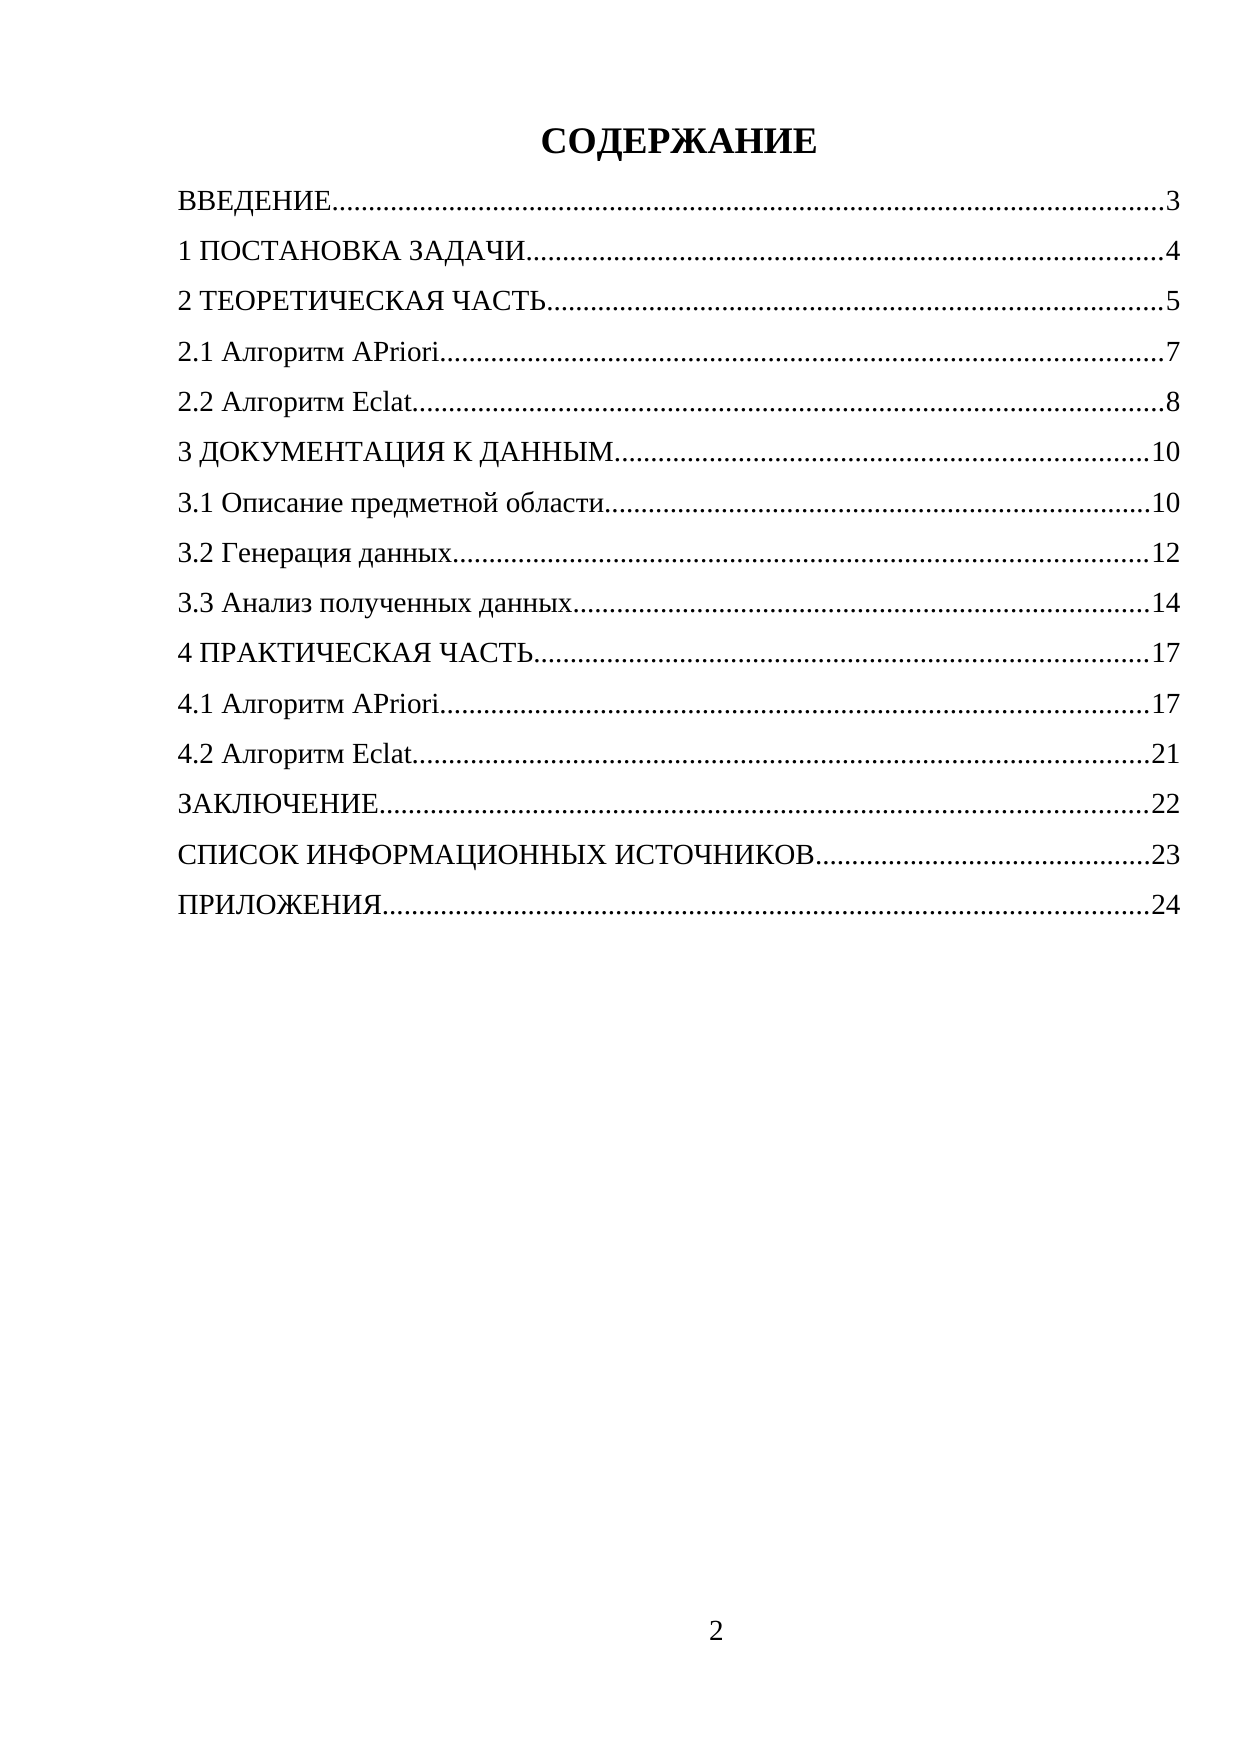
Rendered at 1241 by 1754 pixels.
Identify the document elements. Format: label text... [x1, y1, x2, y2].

text 2.1 Алгоритм APriori 7 [177, 334, 1181, 367]
text 3.3 Анализ полученных данных 14 [177, 585, 1181, 619]
text 3.1 Описание предметной области 10 [177, 485, 1181, 518]
text 4.1 Алгоритм APriori 17 [177, 686, 1181, 719]
text ПРИЛОЖЕНИЯ 24 [177, 887, 1181, 921]
text 1 ПОСТАНОВКА ЗАДАЧИ 4 [177, 233, 1181, 267]
text 2.2 Алгоритм Eclat 8 [177, 384, 1181, 418]
text СПИСОК ИНФОРМАЦИОННЫХ ИСТОЧНИКОВ 23 [177, 837, 1181, 870]
text 3.2 Генерация данных 12 [177, 535, 1181, 568]
text 2 ТЕОРЕТИЧЕСКАЯ ЧАСТЬ 5 [177, 283, 1181, 317]
text ВВЕДЕНИЕ 3 [177, 183, 1181, 216]
text 3 ДОКУМЕНТАЦИЯ К ДАННЫМ 10 [177, 434, 1181, 468]
subtitle СОДЕРЖАНИЕ [177, 118, 1181, 161]
text 4 ПРАКТИЧЕСКАЯ ЧАСТЬ 17 [177, 636, 1181, 669]
text ЗАКЛЮЧЕНИЕ 22 [177, 787, 1181, 820]
text 4.2 Алгоритм Eclat 21 [177, 736, 1181, 770]
